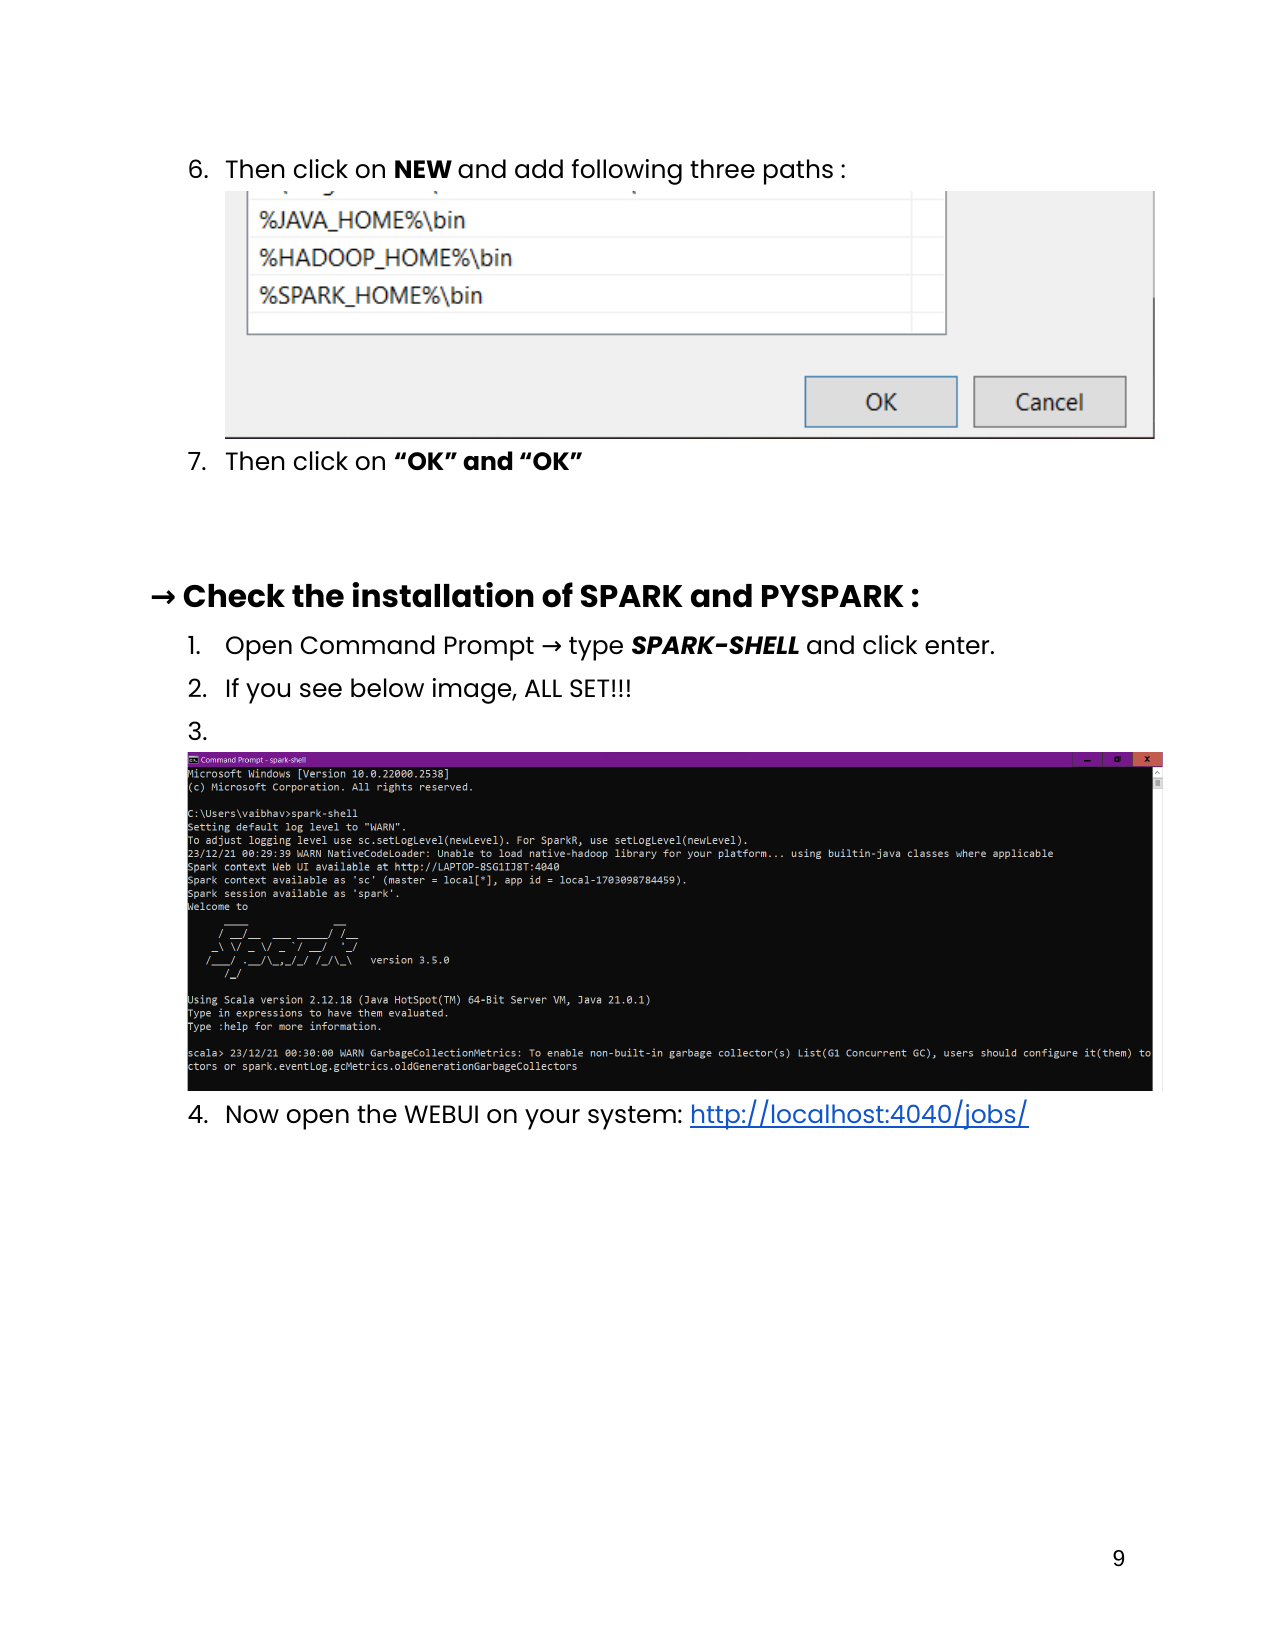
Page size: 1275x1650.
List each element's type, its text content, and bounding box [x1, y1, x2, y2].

picture [225, 191, 1155, 439]
list Then click on “OK” and “OK” [187, 442, 1125, 479]
list Open Command Prompt → type SPARK-SHELL and click enter. [187, 625, 1125, 663]
list If you see below image, ALL SET!!! [187, 668, 1125, 706]
picture [187, 752, 1163, 1091]
list Now open the WEBUI on your system: http://localhost:4040/jobs/ [187, 1094, 1125, 1132]
text → Check the installation of SPARK and PYSPARK : [150, 571, 1125, 618]
